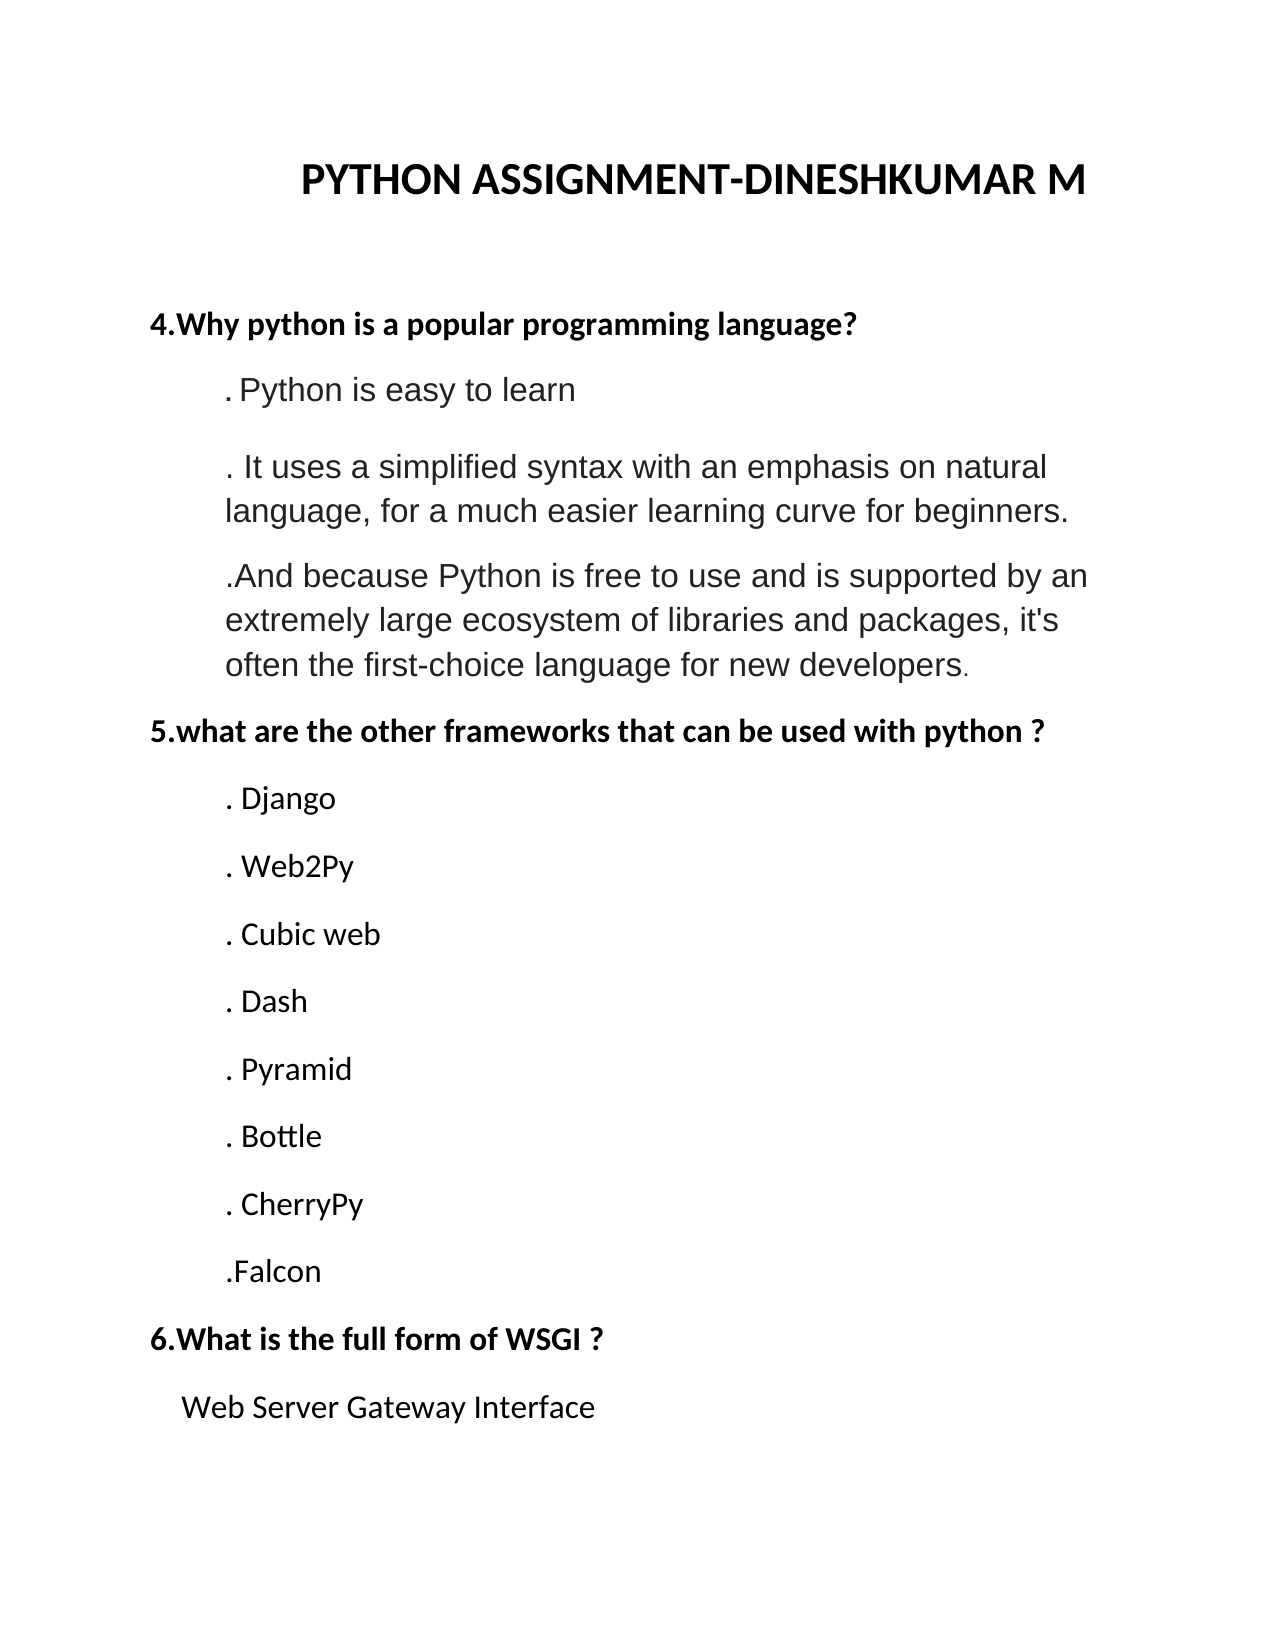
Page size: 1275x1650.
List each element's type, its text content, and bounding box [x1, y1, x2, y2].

text . Dash [225, 980, 1125, 1021]
text . It uses a simplified syntax with an emphasis on natural language, for a much easier learning curve for beginners. [225, 447, 1125, 530]
text . Bottle [225, 1115, 1125, 1156]
text . Web2Py [225, 845, 1125, 886]
text . Python is easy to learn [225, 370, 1125, 409]
text . Django [225, 777, 1125, 818]
text .And because Python is free to use and is supported by an extremely large ecosystem of libraries and packages, it's often the first-choice language for new developers. [225, 556, 1125, 683]
text 5.what are the other frameworks that can be used with python ? [150, 710, 1125, 750]
text . Cubic web [225, 912, 1125, 953]
text . CherryPy [225, 1183, 1125, 1224]
text . Pyramid [225, 1048, 1125, 1088]
text 6.What is the full form of WSGI ? [150, 1318, 1125, 1359]
text .Falcon [150, 1251, 1125, 1291]
text 4.Why python is a popular programming language? [150, 303, 1125, 343]
text Web Server Gateway Interface [150, 1386, 1125, 1426]
text PYTHON ASSIGNMENT-DINESHKUMAR M [150, 150, 1125, 206]
